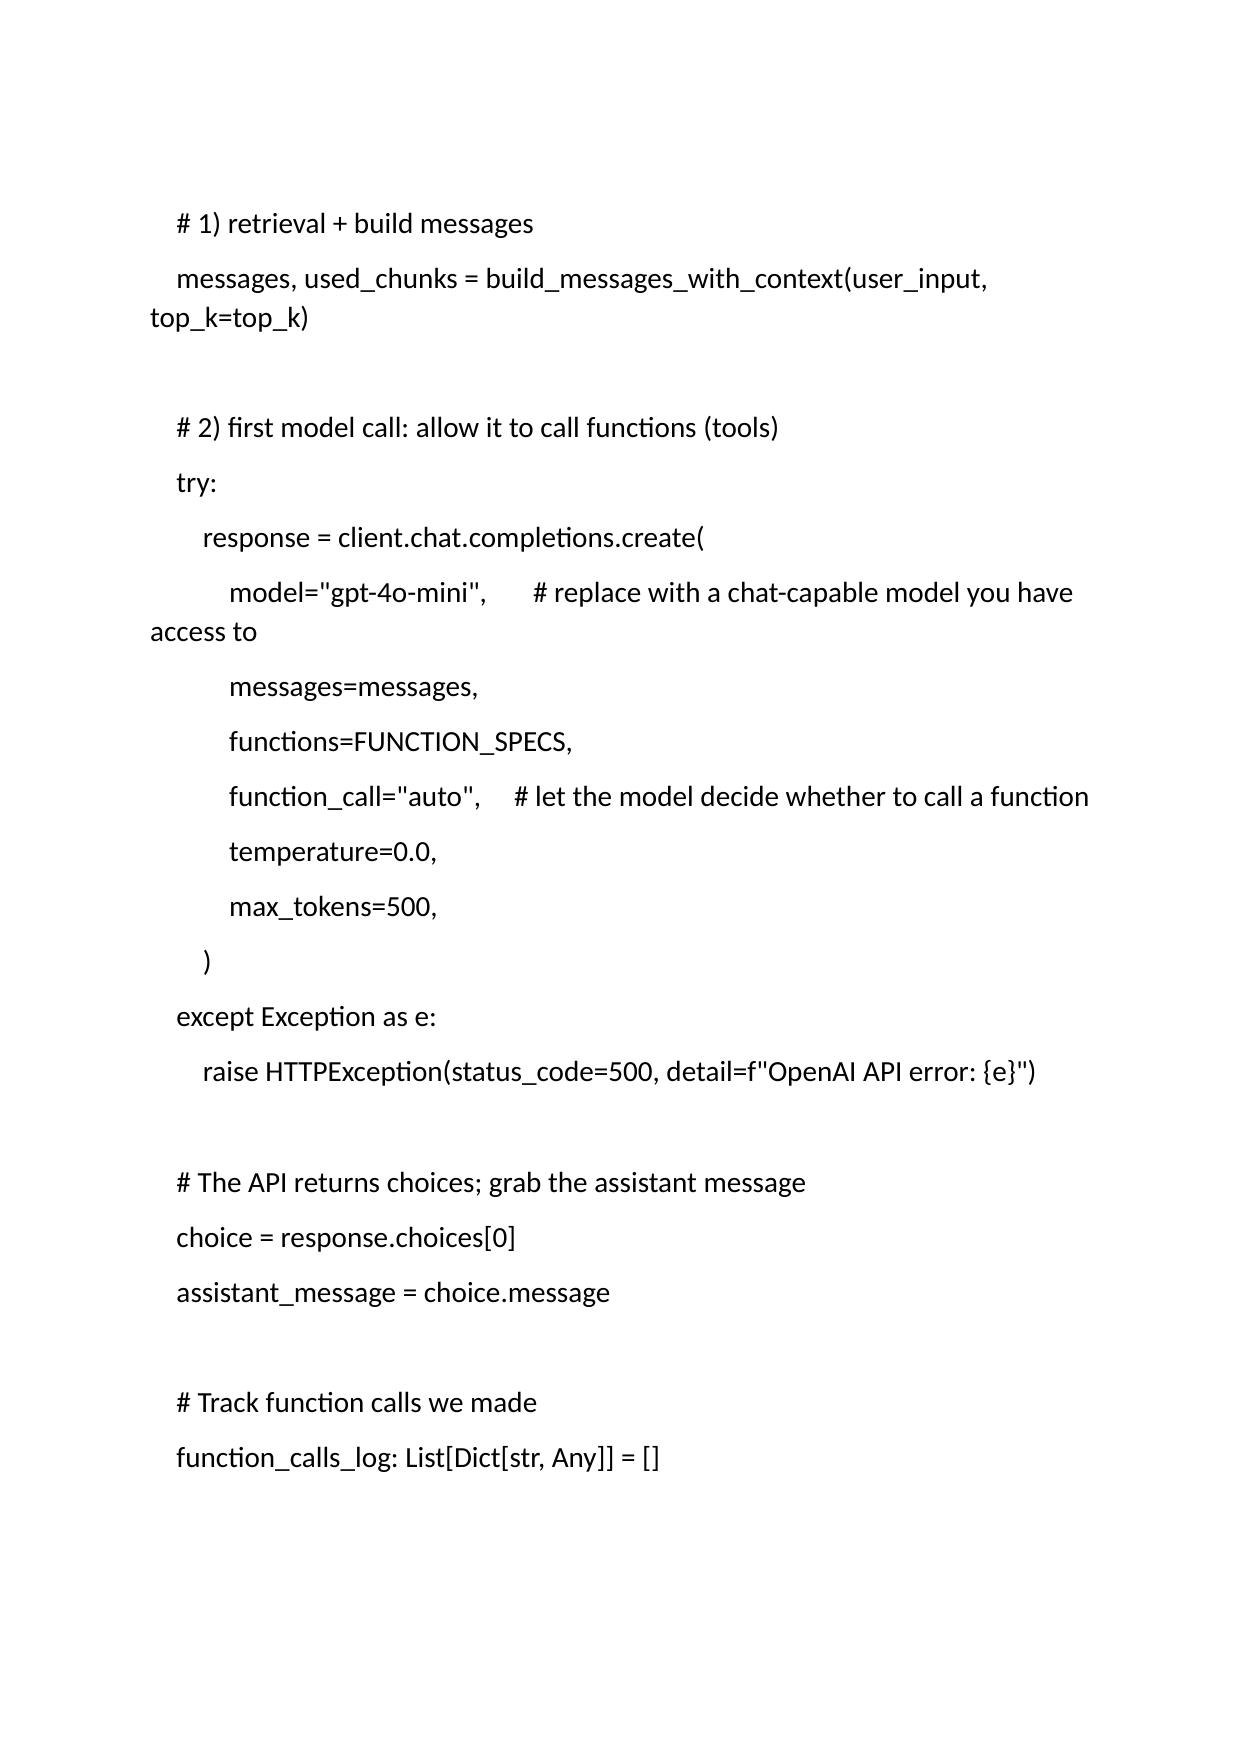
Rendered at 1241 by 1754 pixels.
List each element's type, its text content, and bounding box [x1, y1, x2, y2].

text messages=messages, [150, 668, 1090, 703]
text ) [150, 943, 1090, 979]
text # The API returns choices; grab the assistant message [150, 1164, 1090, 1199]
text functions=FUNCTION_SPECS, [150, 723, 1090, 758]
text temperature=0.0, [150, 833, 1090, 869]
text # 1) retrieval + build messages [150, 205, 1090, 241]
text raise HTTPException(status_code=500, detail=f"OpenAI API error: {e}") [150, 1053, 1090, 1089]
text model="gpt-4o-mini", # replace with a chat-capable model you have access to [150, 574, 1090, 648]
text # Track function calls we made [150, 1384, 1090, 1420]
text # 2) first model call: allow it to call functions (tools) [150, 409, 1090, 444]
text choice = response.choices[0] [150, 1219, 1090, 1254]
text assistant_message = choice.message [150, 1274, 1090, 1309]
text max_tokens=500, [150, 888, 1090, 924]
text function_calls_log: List[Dict[str, Any]] = [] [150, 1439, 1090, 1475]
text messages, used_chunks = build_messages_with_context(user_input, top_k=top_k) [150, 260, 1090, 334]
text response = client.chat.completions.create( [150, 519, 1090, 555]
text except Exception as e: [150, 998, 1090, 1034]
text function_call="auto", # let the model decide whether to call a function [150, 778, 1090, 813]
text try: [150, 464, 1090, 499]
